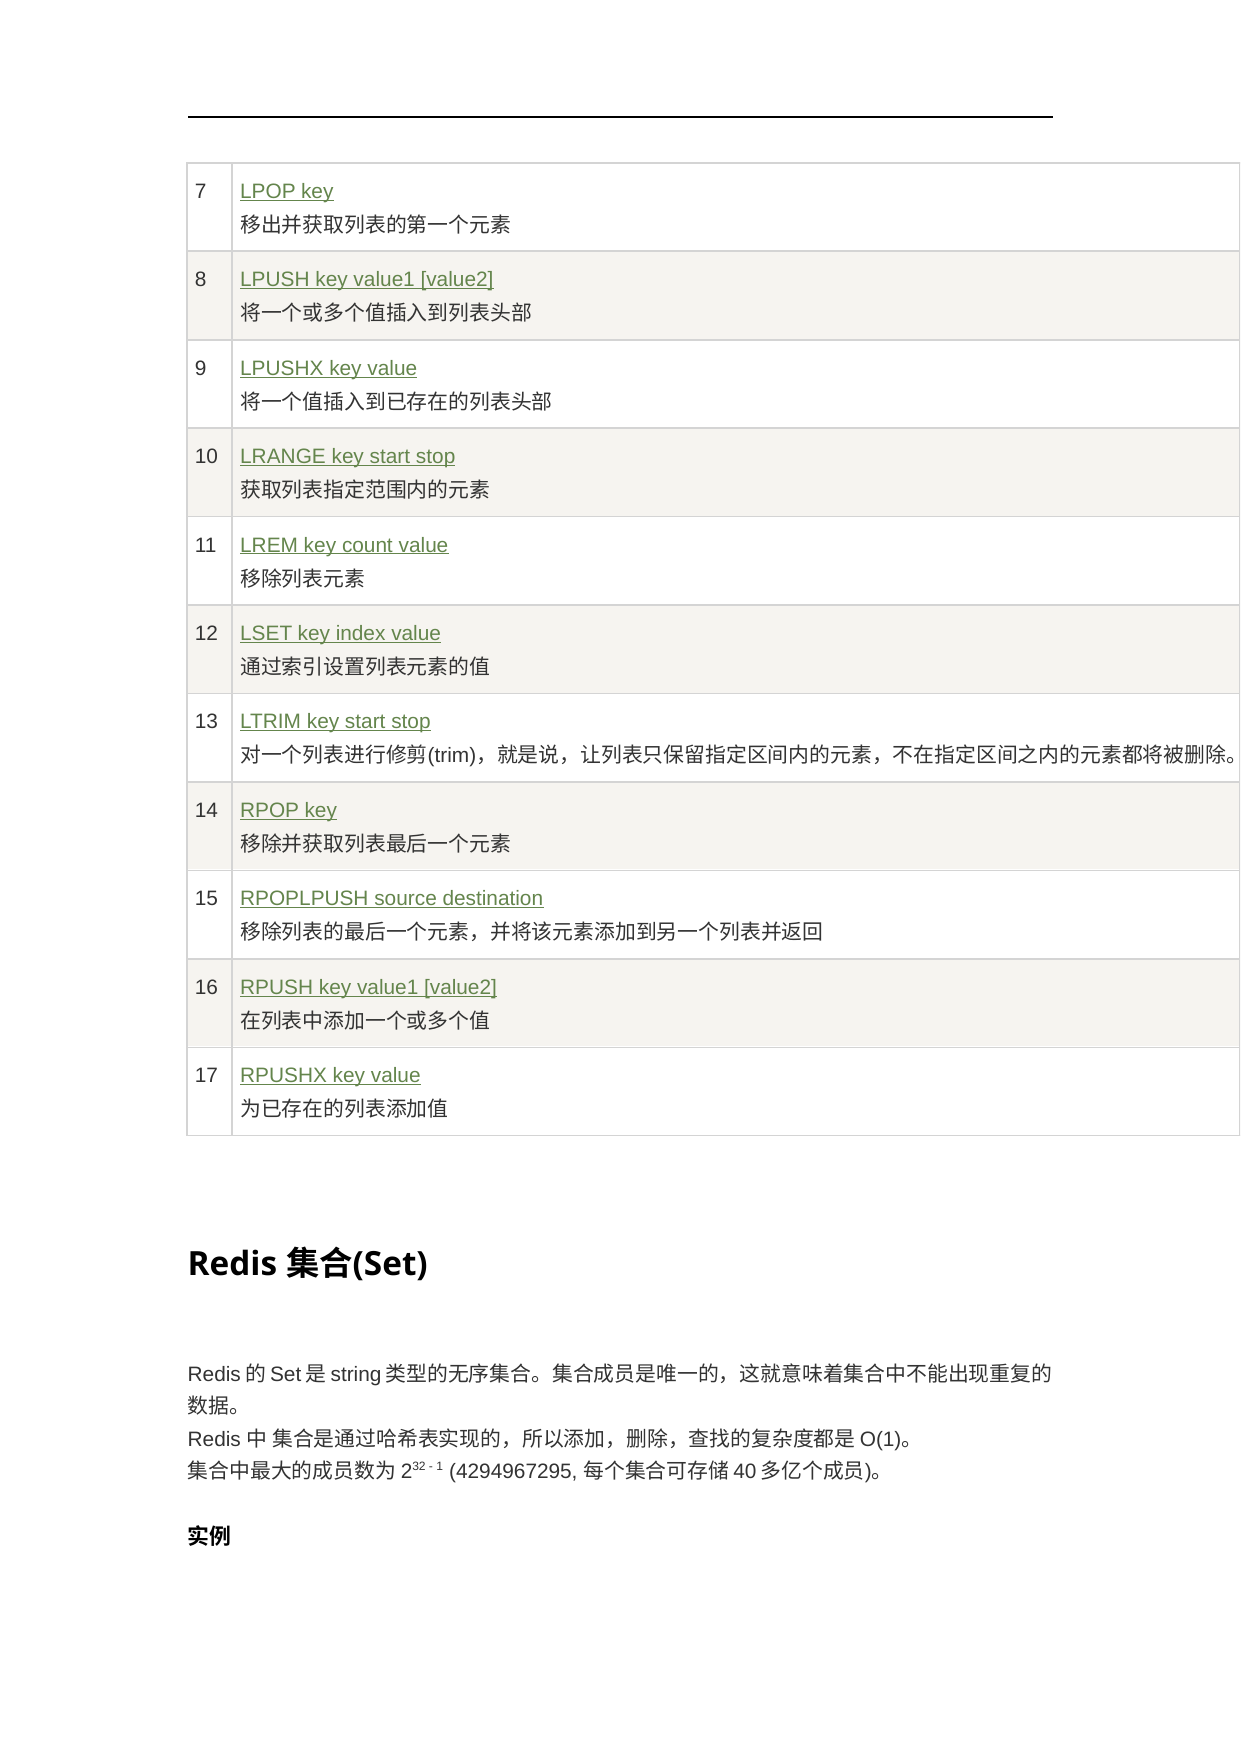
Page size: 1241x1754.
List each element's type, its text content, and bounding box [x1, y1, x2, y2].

table_cell 14 [188, 783, 231, 869]
table_cell 10 [188, 429, 231, 516]
text 实例 [187, 1518, 1053, 1551]
text Redis 中 集合是通过哈希表实现的，所以添加，删除，查找的复杂度都是O(1)。 [187, 1421, 1053, 1453]
table_cell RPOP key 移除并获取列表最后一个元素 [233, 783, 1239, 869]
table_cell LREM key count value 移除列表元素 [233, 517, 1239, 604]
table_cell LPUSH key value1 [value2] 将一个或多个值插入到列表头部 [233, 252, 1239, 339]
table_cell LRANGE key start stop 获取列表指定范围内的元素 [233, 429, 1239, 516]
table_cell LSET key index value 通过索引设置列表元素的值 [233, 606, 1239, 693]
table_cell LPUSHX key value 将一个值插入到已存在的列表头部 [233, 341, 1239, 427]
table_cell 9 [188, 341, 231, 427]
table_cell 8 [188, 252, 231, 339]
table_cell RPOPLPUSH source destination 移除列表的最后一个元素，并将该元素添加到另一个列表并返回 [233, 871, 1239, 958]
table_cell 7 [188, 164, 231, 250]
table_cell 16 [188, 960, 231, 1046]
table_cell 12 [188, 606, 231, 693]
table_cell LTRIM key start stop 对一个列表进行修剪(trim)，就是说，让列表只保留指定区间内的元素，不在指定区间之内的元素都将被删除。 [233, 694, 1239, 781]
table_cell 17 [188, 1048, 231, 1135]
table_cell 15 [188, 871, 231, 958]
table_cell 13 [188, 694, 231, 781]
table_cell LPOP key 移出并获取列表的第一个元素 [233, 164, 1239, 250]
text 集合中最大的成员数为 232 - 1 (4294967295, 每个集合可存储40多亿个成员)。 [187, 1453, 1053, 1486]
table_cell 11 [188, 517, 231, 604]
subtitle Redis 集合(Set) [187, 1228, 1053, 1293]
table_cell RPUSH key value1 [value2] 在列表中添加一个或多个值 [233, 960, 1239, 1046]
table_cell RPUSHX key value 为已存在的列表添加值 [233, 1048, 1239, 1135]
text Redis的Set是string类型的无序集合。集合成员是唯一的，这就意味着集合中不能出现重复的数据。 [187, 1356, 1053, 1421]
